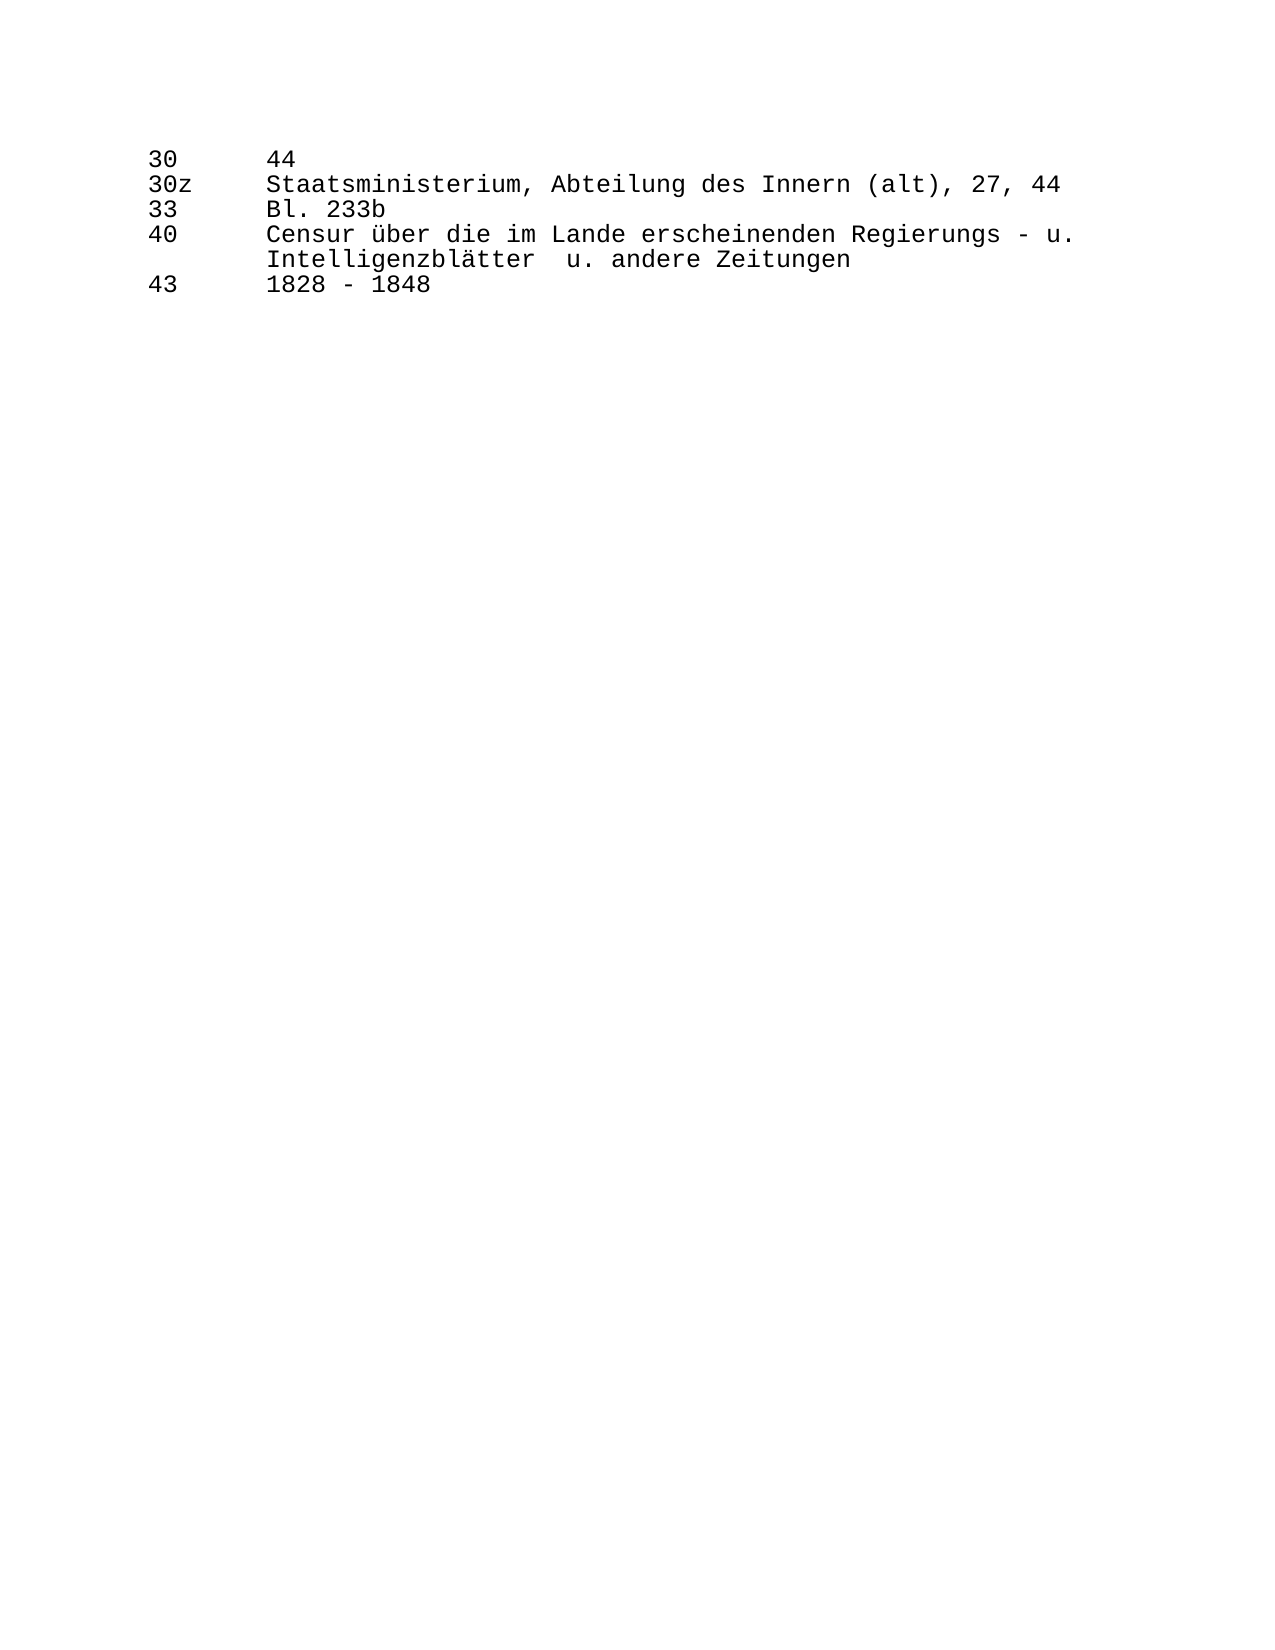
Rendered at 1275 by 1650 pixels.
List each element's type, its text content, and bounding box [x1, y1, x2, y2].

text 40 s[Censur]s über die im Lande erscheinenden s[1{Regierungs<blätter>} 2{<Censur>}]s- u. s[1{Intelligenzblätter} 2{<Censur>}]s u. andere s[Zeitung]sen [148, 223, 1127, 273]
text 43 1828 - 1848 [148, 273, 1127, 298]
text 30 44 [148, 148, 1127, 173]
text 33 Bl. 233b [148, 198, 1127, 223]
text 30z Staatsministerium, Abteilung des Innern (alt), 27, 44 [148, 173, 1127, 198]
